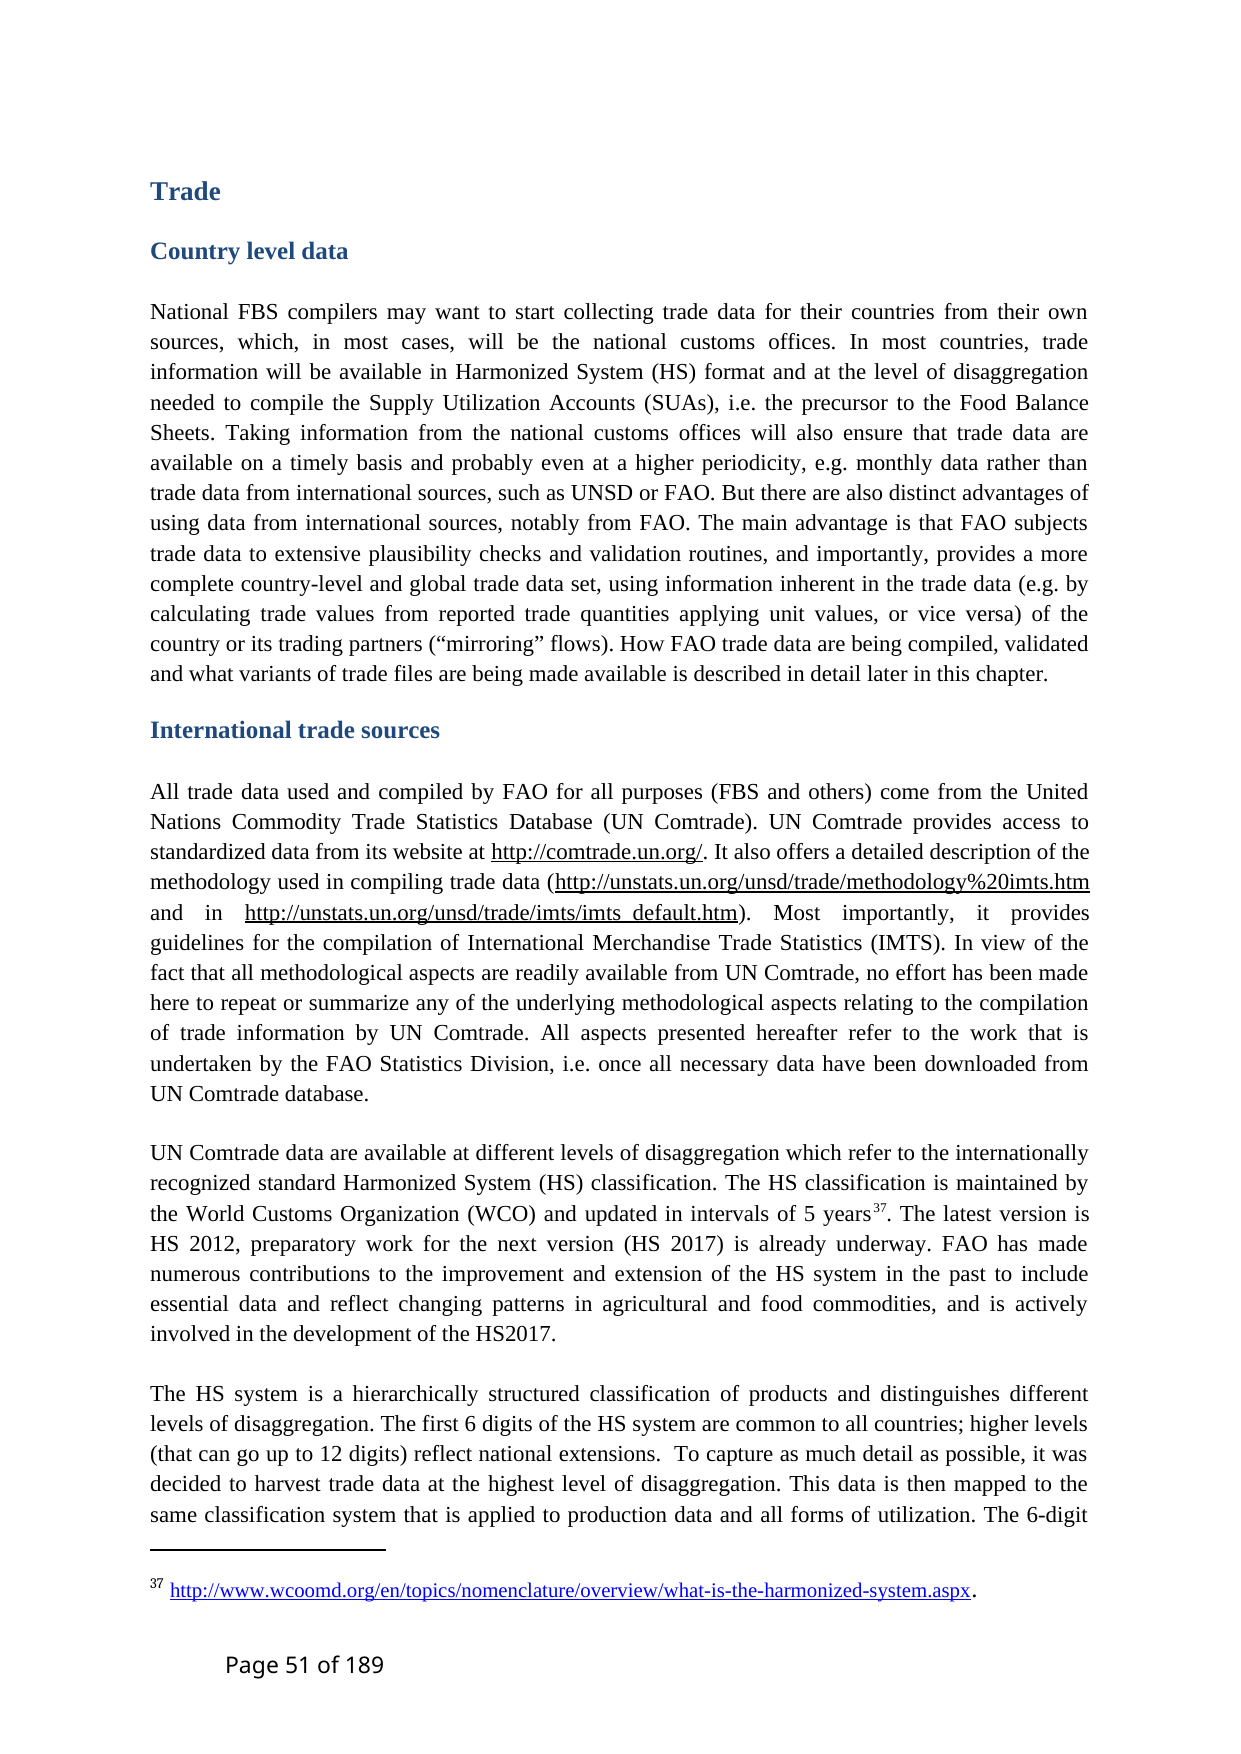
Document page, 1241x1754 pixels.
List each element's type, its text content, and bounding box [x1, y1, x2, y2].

text National FBS compilers may want to start collecting trade data for their countries from their own sources, which, in most cases, will be the national customs offices. In most countries, trade information will be available in Harmonized System (HS) format and at the level of disaggregation needed to compile the Supply Utilization Accounts (SUAs), i.e. the precursor to the Food Balance Sheets. Taking information from the national customs offices will also ensure that trade data are available on a timely basis and probably even at a higher periodicity, e.g. monthly data rather than trade data from international sources, such as UNSD or FAO. But there are also distinct advantages of using data from international sources, notably from FAO. The main advantage is that FAO subjects trade data to extensive plausibility checks and validation routines, and importantly, provides a more complete country-level and global trade data set, using information inherent in the trade data (e.g. by calculating trade values from reported trade quantities applying unit values, or vice versa) of the country or its trading partners (“mirroring” flows). How FAO trade data are being compiled, validated and what variants of trade files are being made available is described in detail later in this chapter. [150, 298, 1090, 687]
subtitle Trade [150, 175, 1090, 206]
text All trade data used and compiled by FAO for all purposes (FBS and others) come from the United Nations Commodity Trade Statistics Database (UN Comtrade). UN Comtrade provides access to standardized data from its website at http://comtrade.un.org/. It also offers a detailed description of the methodology used in compiling trade data (http://unstats.un.org/unsd/trade/methodology%20imts.htm and in http://unstats.un.org/unsd/trade/imts/imts_default.htm). Most importantly, it provides guidelines for the compilation of International Merchandise Trade Statistics (IMTS). In view of the fact that all methodological aspects are readily available from UN Comtrade, no effort has been made here to repeat or summarize any of the underlying methodological aspects relating to the compilation of trade information by UN Comtrade. All aspects presented hereafter refer to the work that is undertaken by the FAO Statistics Division, i.e. once all necessary data have been downloaded from UN Comtrade database. [150, 778, 1090, 1106]
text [150, 1380, 1090, 1527]
text UN Comtrade data are available at different levels of disaggregation which refer to the internationally recognized standard Harmonized System (HS) classification. The HS classification is maintained by the World Customs Organization (WCO) and updated in intervals of 5 years. The latest version is HS 2012, preparatory work for the next version (HS 2017) is already underway. FAO has made numerous contributions to the improvement and extension of the HS system in the past to include essential data and reflect changing patterns in agricultural and food commodities, and is actively involved in the development of the HS2017. [150, 1139, 1090, 1347]
subtitle International trade sources [150, 716, 1090, 744]
subtitle Country level data [150, 236, 1090, 264]
